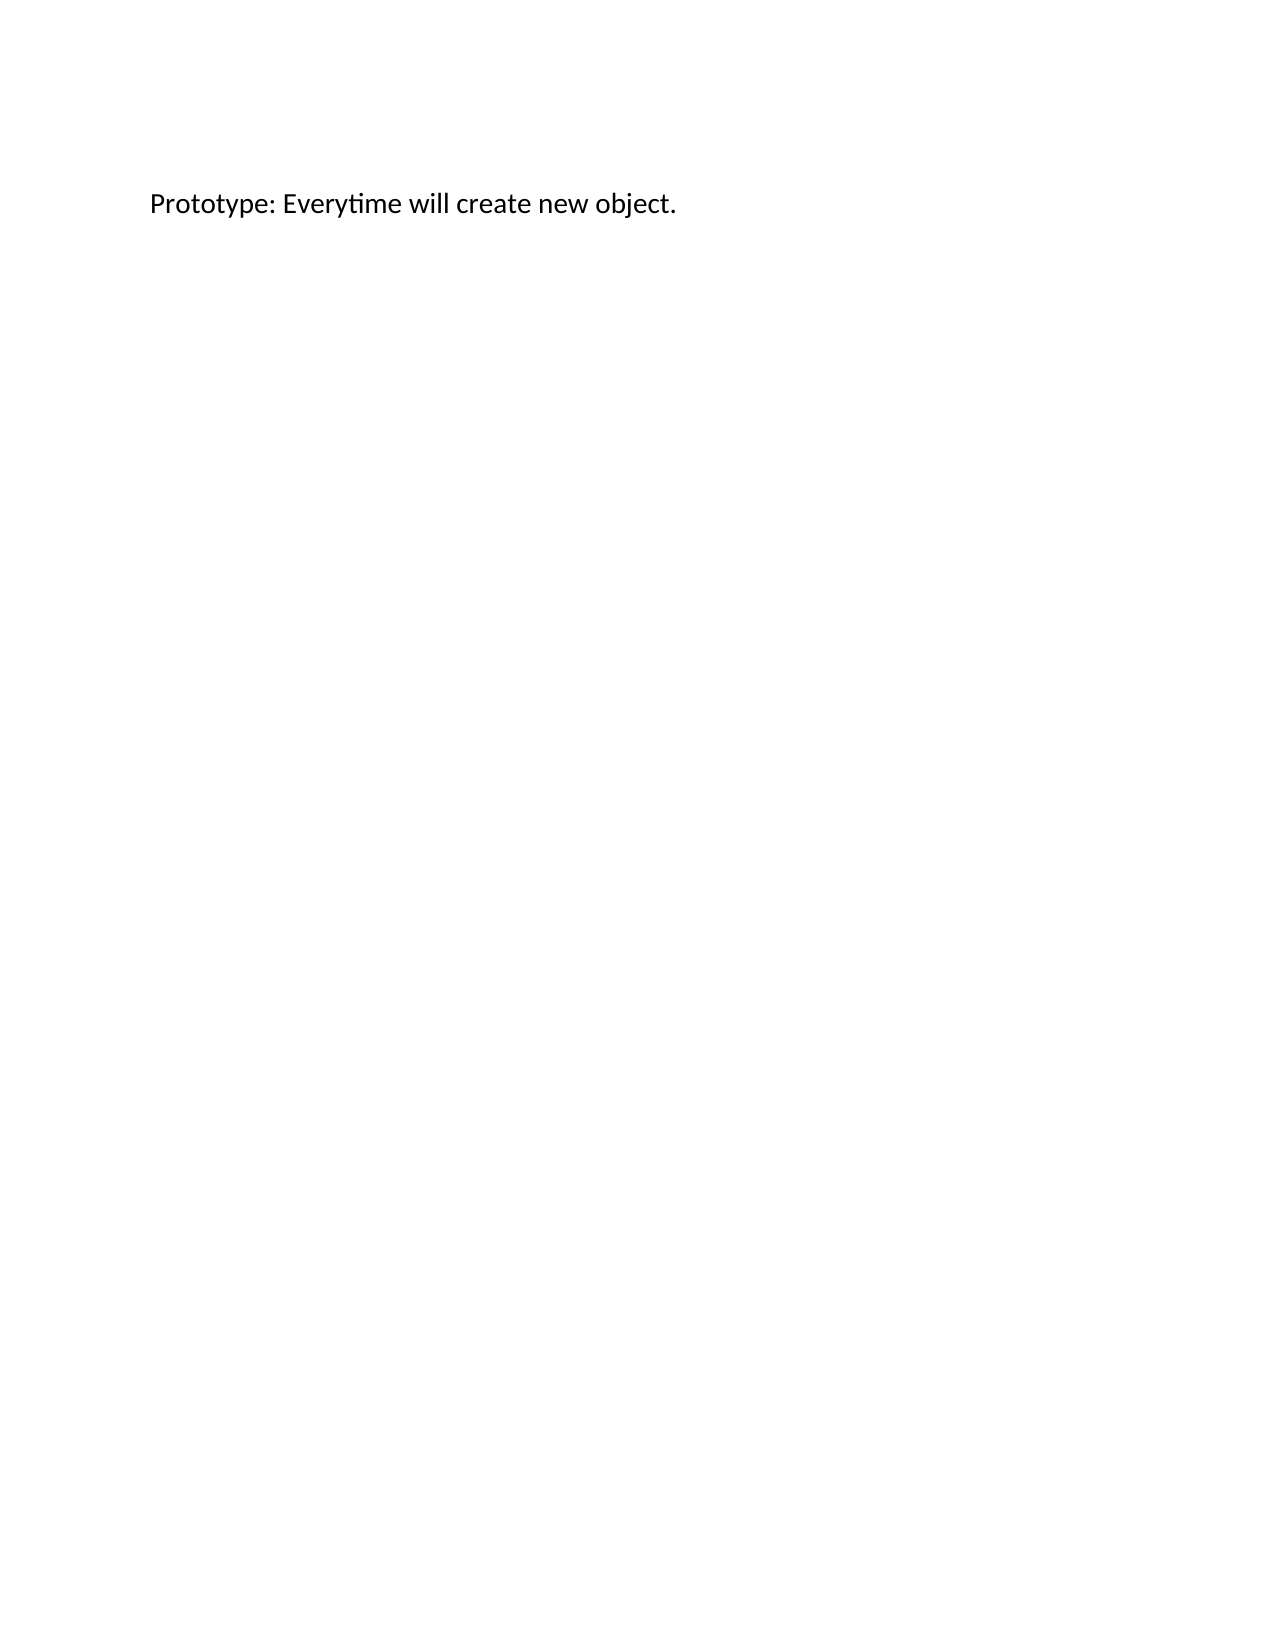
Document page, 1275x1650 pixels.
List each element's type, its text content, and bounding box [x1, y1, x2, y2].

text Prototype: Everytime will create new object. [150, 186, 1125, 221]
